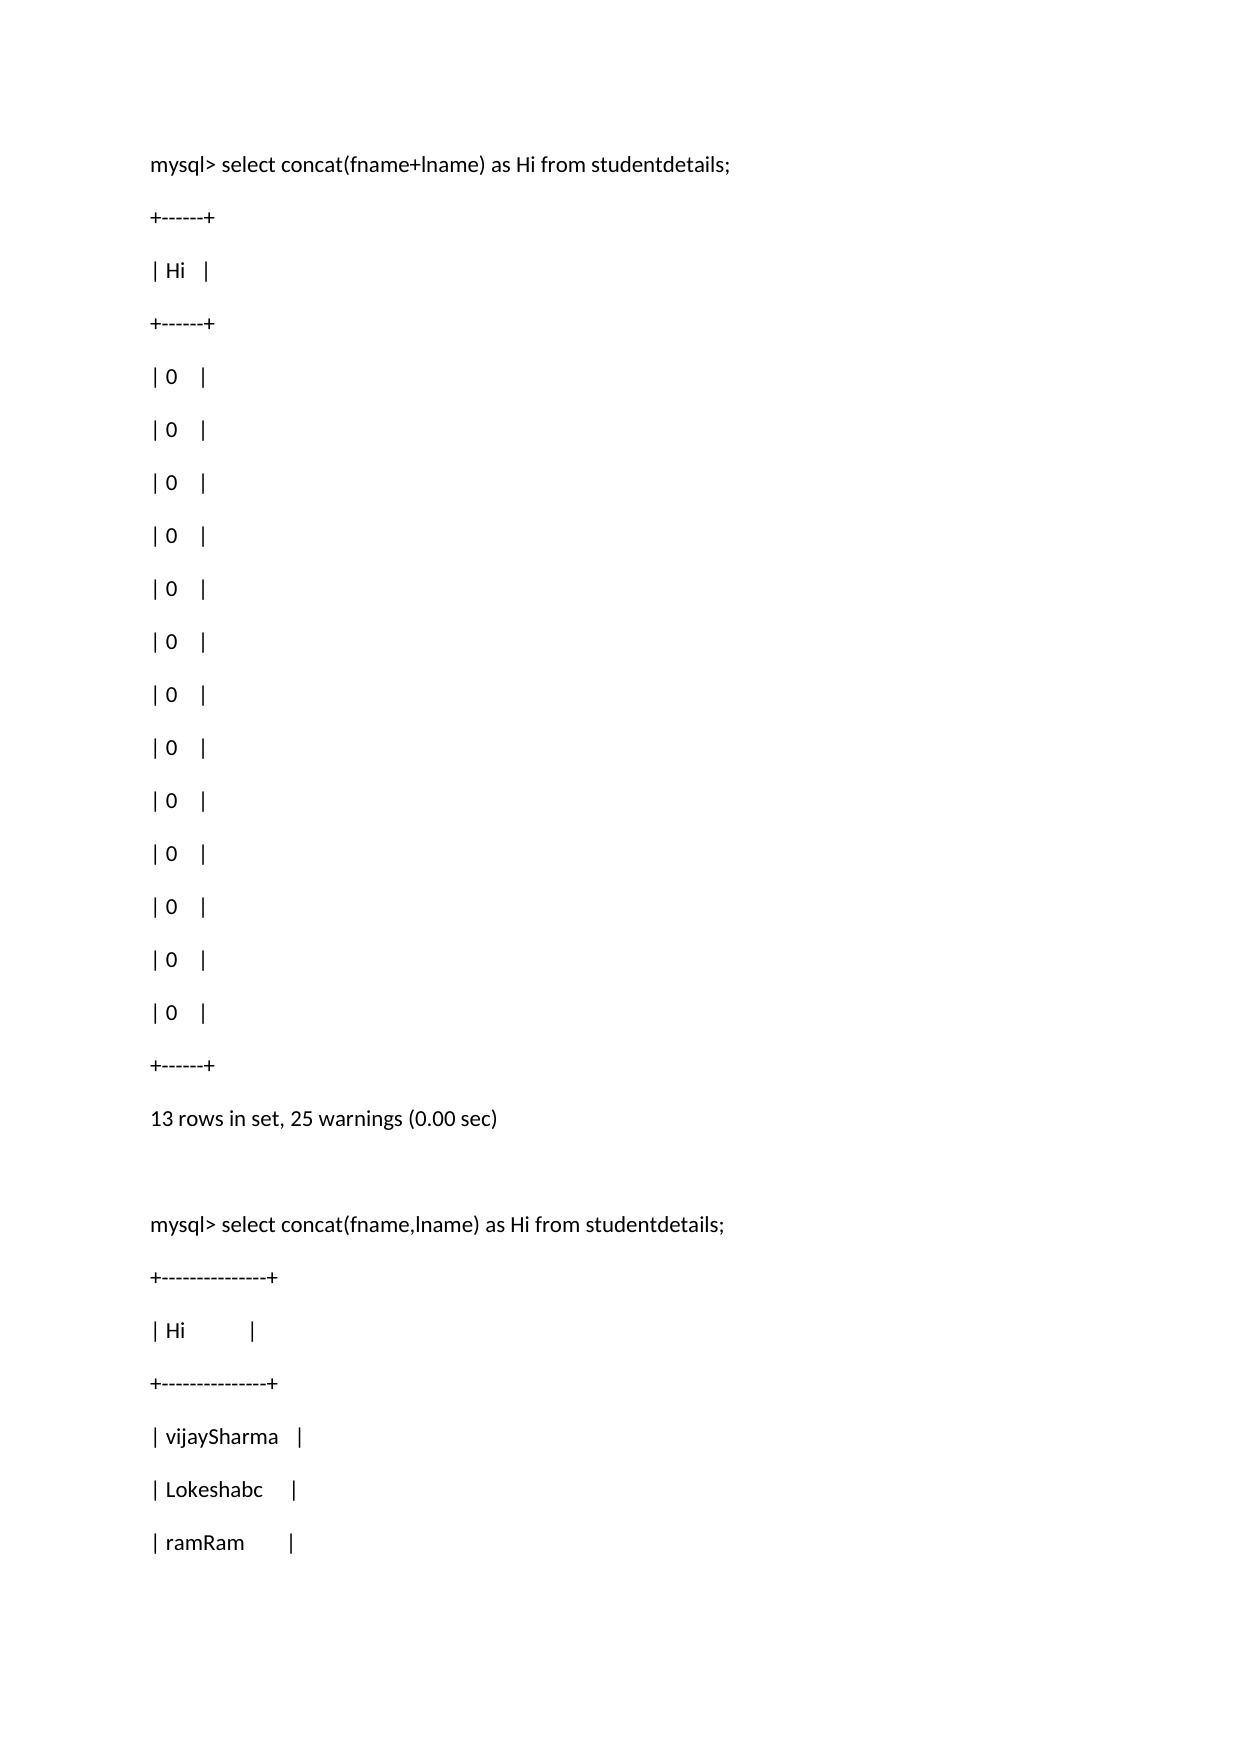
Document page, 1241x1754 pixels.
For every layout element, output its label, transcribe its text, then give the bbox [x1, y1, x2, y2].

text | 0 | [150, 680, 1090, 708]
text +------+ [150, 309, 1090, 337]
text | 0 | [150, 574, 1090, 602]
text mysql> select concat(fname+lname) as Hi from studentdetails; [150, 150, 1090, 178]
text +---------------+ [150, 1263, 1090, 1291]
text mysql> select concat(fname,lname) as Hi from studentdetails; [150, 1210, 1090, 1238]
text | 0 | [150, 415, 1090, 443]
text | Lokeshabc | [150, 1476, 1090, 1503]
text | 0 | [150, 362, 1090, 390]
text +------+ [150, 203, 1090, 231]
text | 0 | [150, 521, 1090, 549]
text | 0 | [150, 998, 1090, 1026]
text 13 rows in set, 25 warnings (0.00 sec) [150, 1104, 1090, 1132]
text +---------------+ [150, 1369, 1090, 1397]
text | 0 | [150, 839, 1090, 867]
text +------+ [150, 1051, 1090, 1079]
text | 0 | [150, 786, 1090, 814]
text | 0 | [150, 892, 1090, 920]
text | vijaySharma | [150, 1422, 1090, 1451]
text | Hi | [150, 1316, 1090, 1344]
text | 0 | [150, 627, 1090, 655]
text | 0 | [150, 468, 1090, 496]
text | 0 | [150, 945, 1090, 973]
text | Hi | [150, 256, 1090, 284]
text | 0 | [150, 733, 1090, 761]
text | ramRam | [150, 1528, 1090, 1557]
